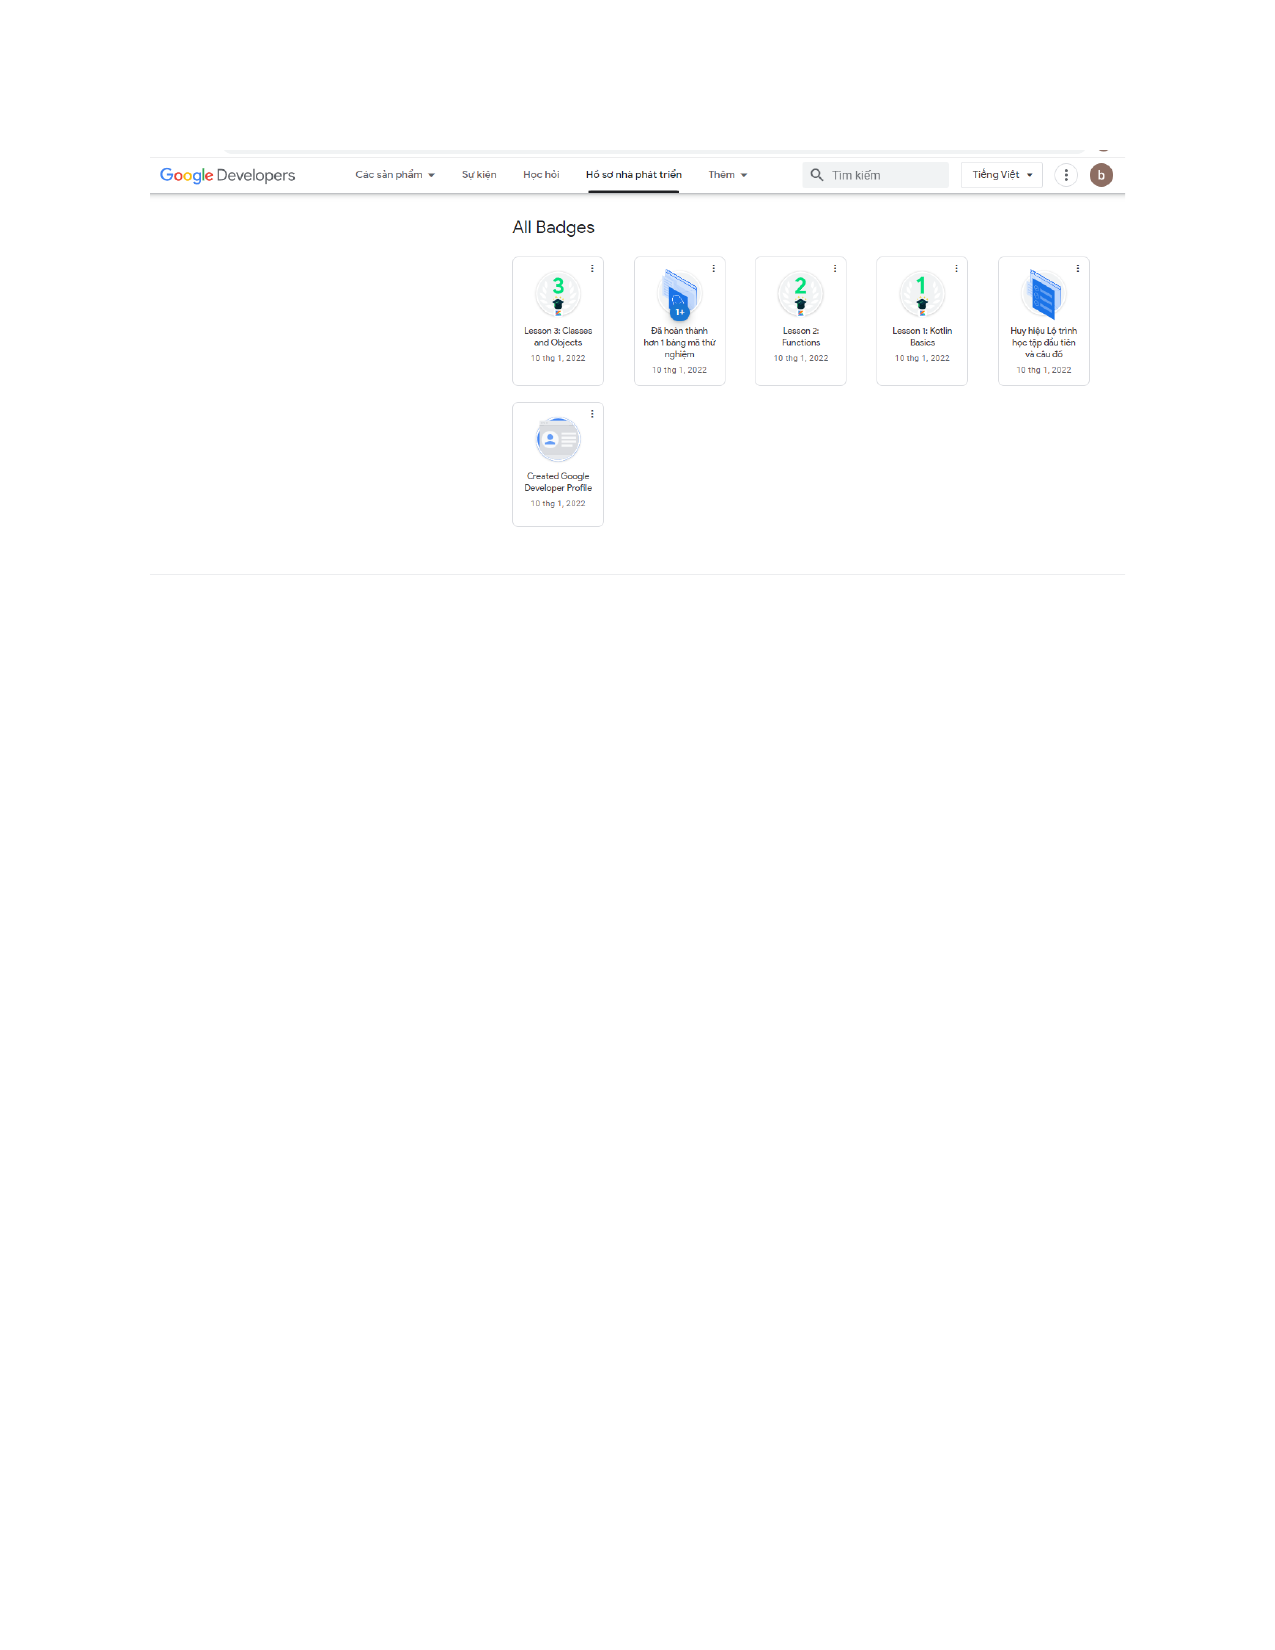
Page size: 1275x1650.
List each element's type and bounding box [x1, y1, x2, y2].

picture [150, 150, 1125, 575]
